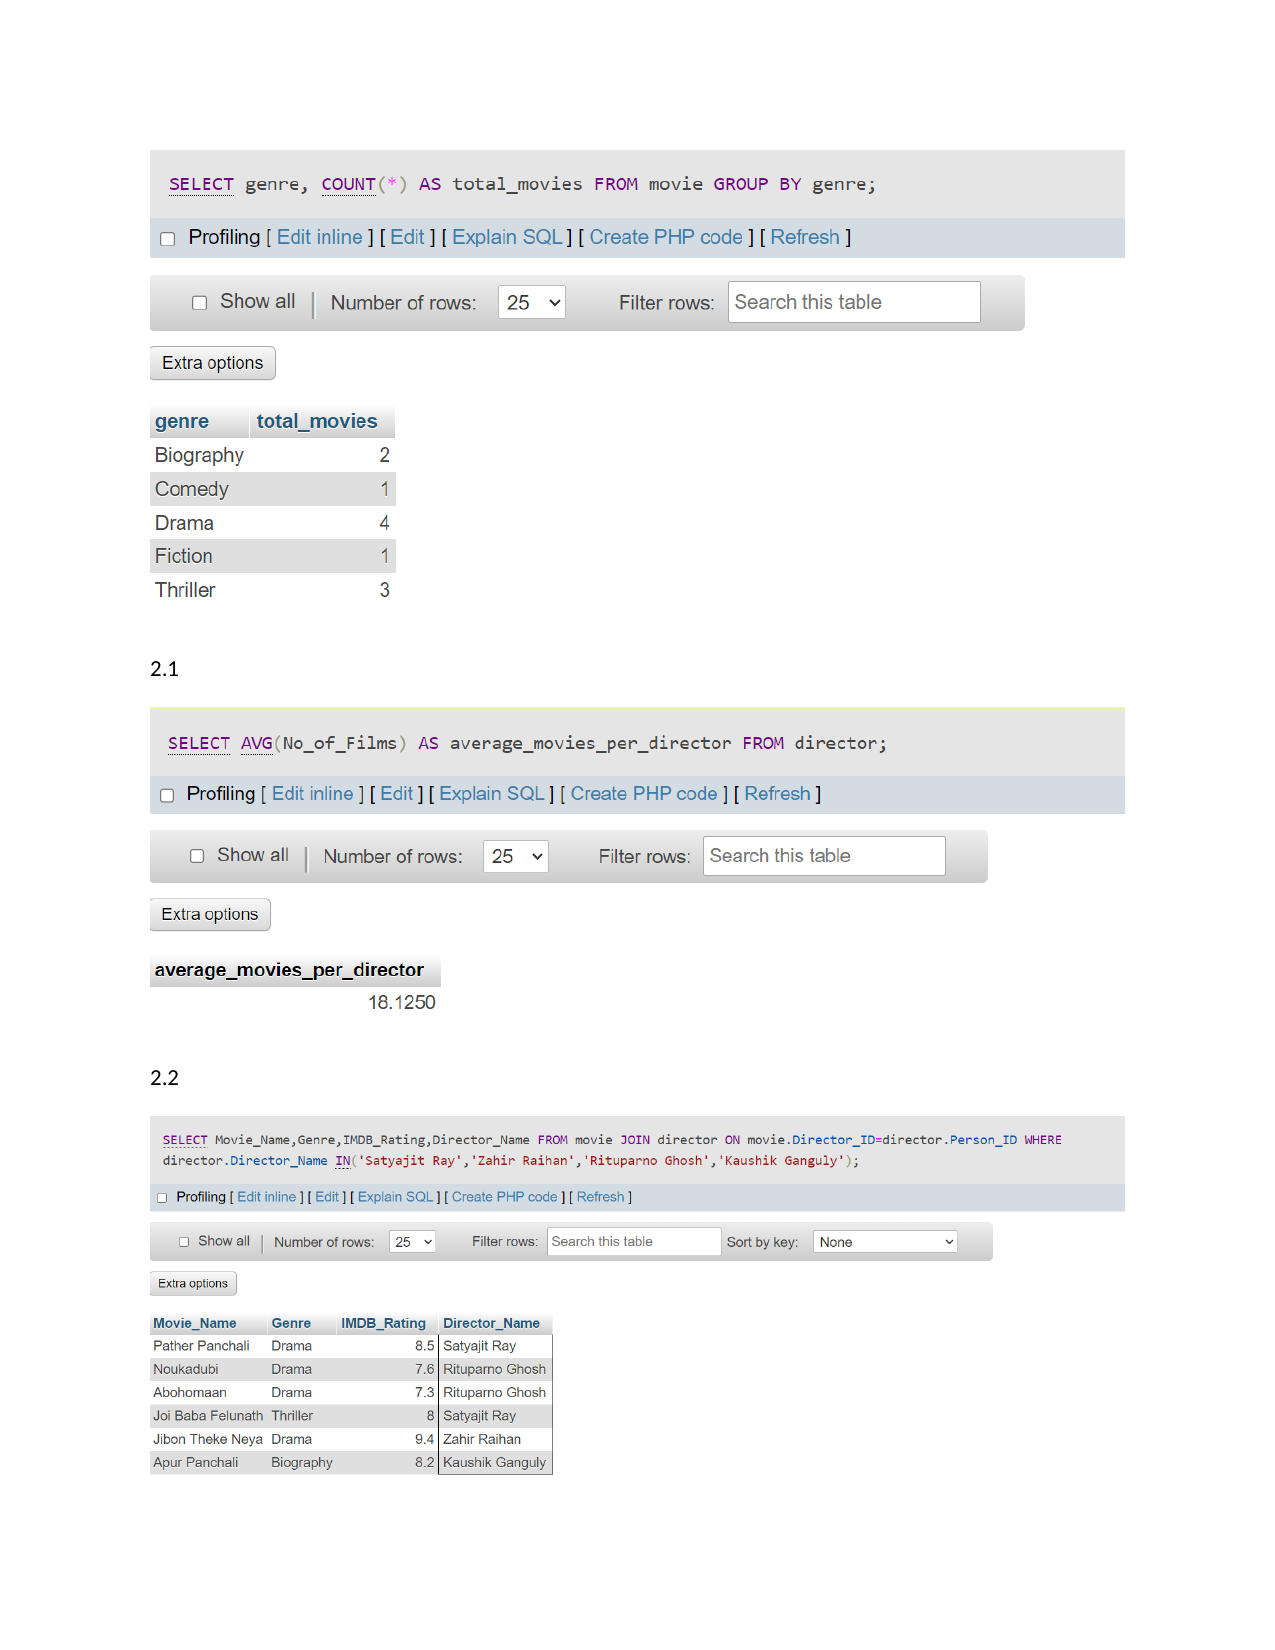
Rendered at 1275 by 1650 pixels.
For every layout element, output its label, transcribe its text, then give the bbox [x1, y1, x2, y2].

text 2.2 [150, 1063, 1125, 1091]
picture [150, 150, 1125, 630]
text 2.1 [150, 654, 1125, 682]
picture [150, 707, 1125, 1039]
picture [150, 1116, 1125, 1478]
